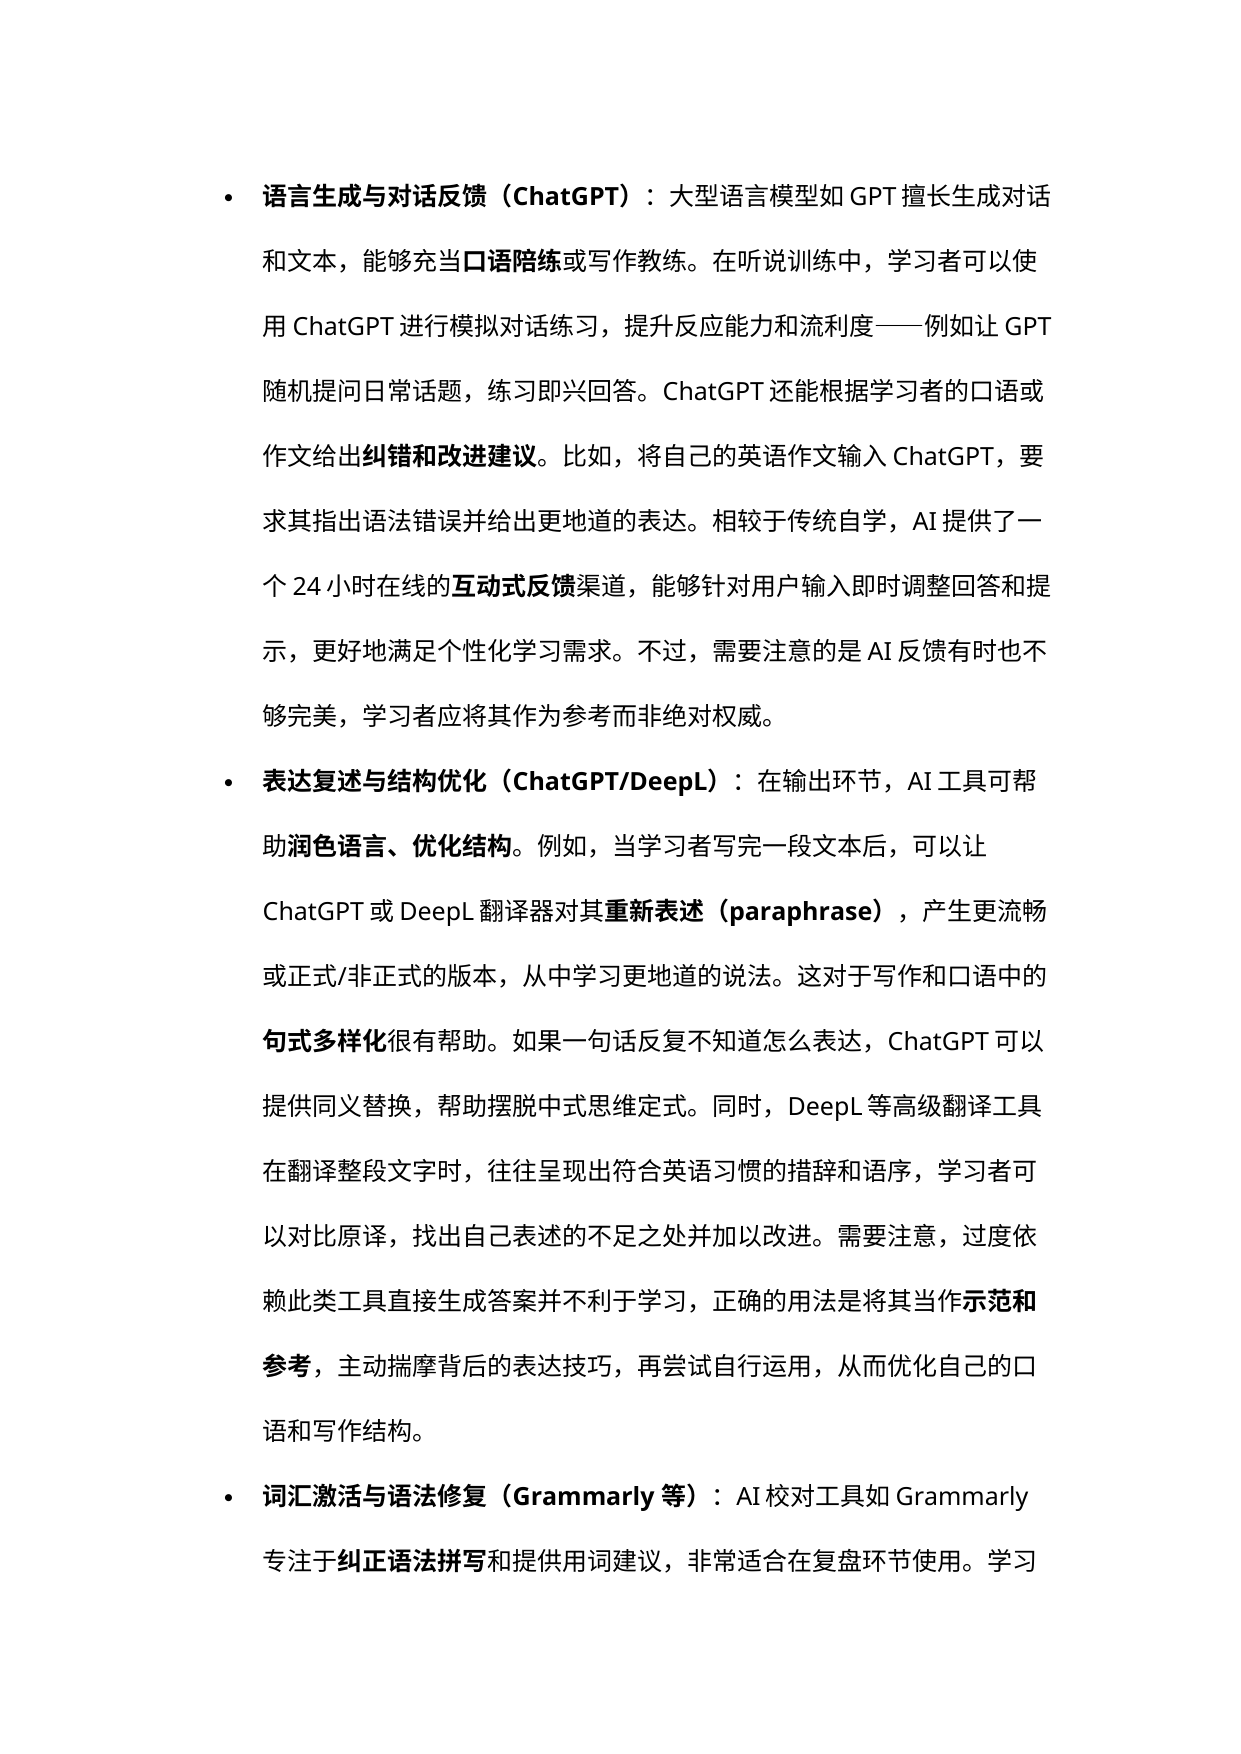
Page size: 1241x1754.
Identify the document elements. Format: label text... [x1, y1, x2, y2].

list 语言生成与对话反馈（ChatGPT）：大型语言模型如GPT擅长生成对话和文本，能够充当口语陪练或写作教练。在听说训练中，学习者可以使用ChatGPT进行模拟对话练习，提升反应能力和流利度——例如让GPT随机提问日常话题，练习即兴回答。ChatGPT还能根据学习者的口语或作文给出纠错和改进建议。比如，将自己的英语作文输入ChatGPT，要求其指出语法错误并给出更地道的表达。相较于传统自学，AI提供了一个24小时在线的互动式反馈渠道，能够针对用户输入即时调整回答和提示，更好地满足个性化学习需求。不过，需要注意的是AI反馈有时也不够完美，学习者应将其作为参考而非绝对权威。 [225, 162, 1053, 747]
list 表达复述与结构优化（ChatGPT/DeepL）：在输出环节，AI工具可帮助润色语言、优化结构。例如，当学习者写完一段文本后，可以让ChatGPT或DeepL翻译器对其重新表述（paraphrase），产生更流畅或正式/非正式的版本，从中学习更地道的说法。这对于写作和口语中的句式多样化很有帮助。如果一句话反复不知道怎么表达，ChatGPT可以提供同义替换，帮助摆脱中式思维定式。同时，DeepL等高级翻译工具在翻译整段文字时，往往呈现出符合英语习惯的措辞和语序，学习者可以对比原译，找出自己表述的不足之处并加以改进。需要注意，过度依赖此类工具直接生成答案并不利于学习，正确的用法是将其当作示范和参考，主动揣摩背后的表达技巧，再尝试自行运用，从而优化自己的口语和写作结构。 [225, 747, 1053, 1462]
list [225, 1462, 1053, 1592]
